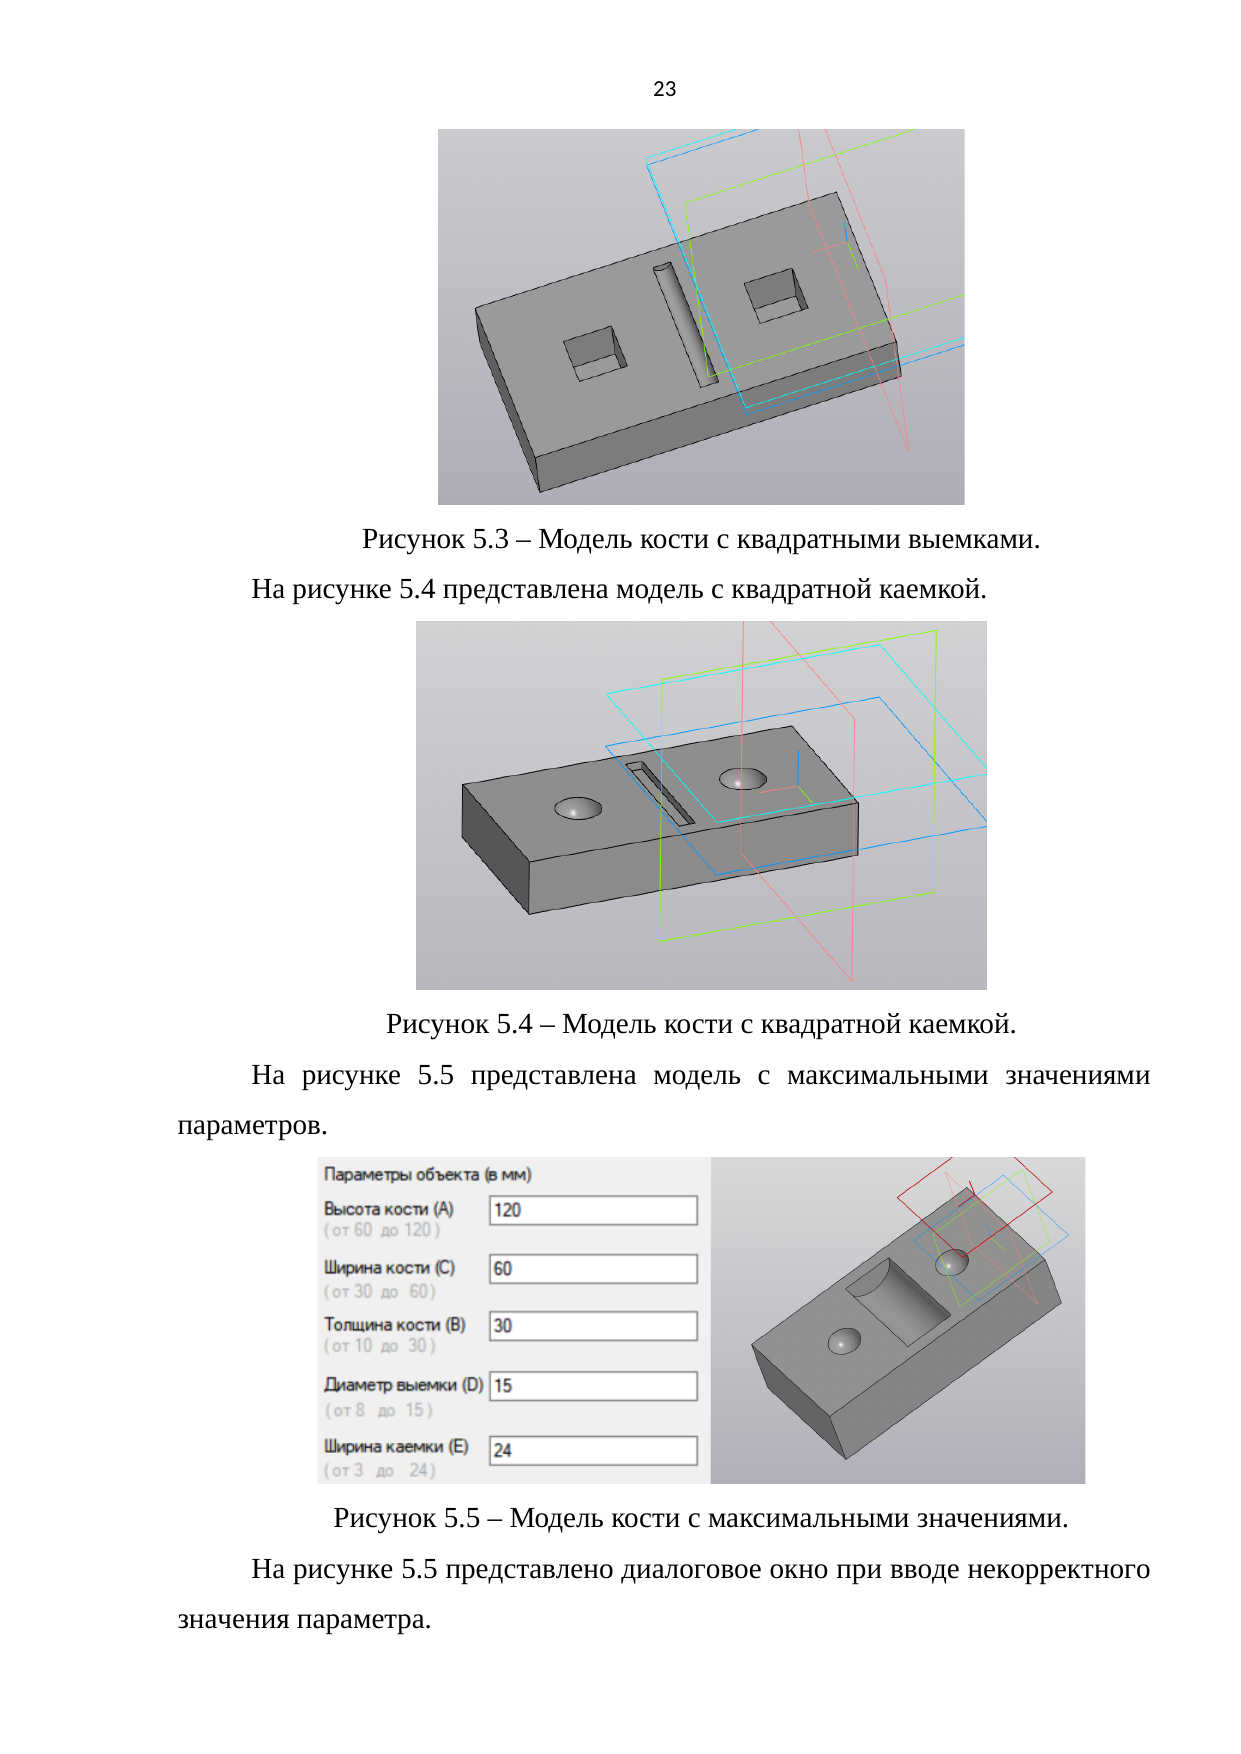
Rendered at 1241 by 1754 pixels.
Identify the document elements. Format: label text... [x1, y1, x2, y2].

picture [317, 1157, 1086, 1484]
list На рисунке 5.5 представлено диалоговое окно при вводе некорректного значения параметра. [177, 1551, 1152, 1634]
picture [416, 621, 987, 990]
text На рисунке 5.4 представлена модель с квадратной каемкой. [177, 571, 1152, 605]
text Рисунок 5.4 – Модель кости с квадратной каемкой. [177, 1006, 1152, 1040]
text Рисунок 5.5 – Модель кости с максимальными значениями. [177, 1500, 1152, 1534]
text На рисунке 5.5 представлена модель с максимальными значениями параметров. [177, 1057, 1152, 1141]
text Рисунок 5.3 – Модель кости с квадратными выемками. [177, 521, 1152, 555]
picture [438, 129, 965, 505]
